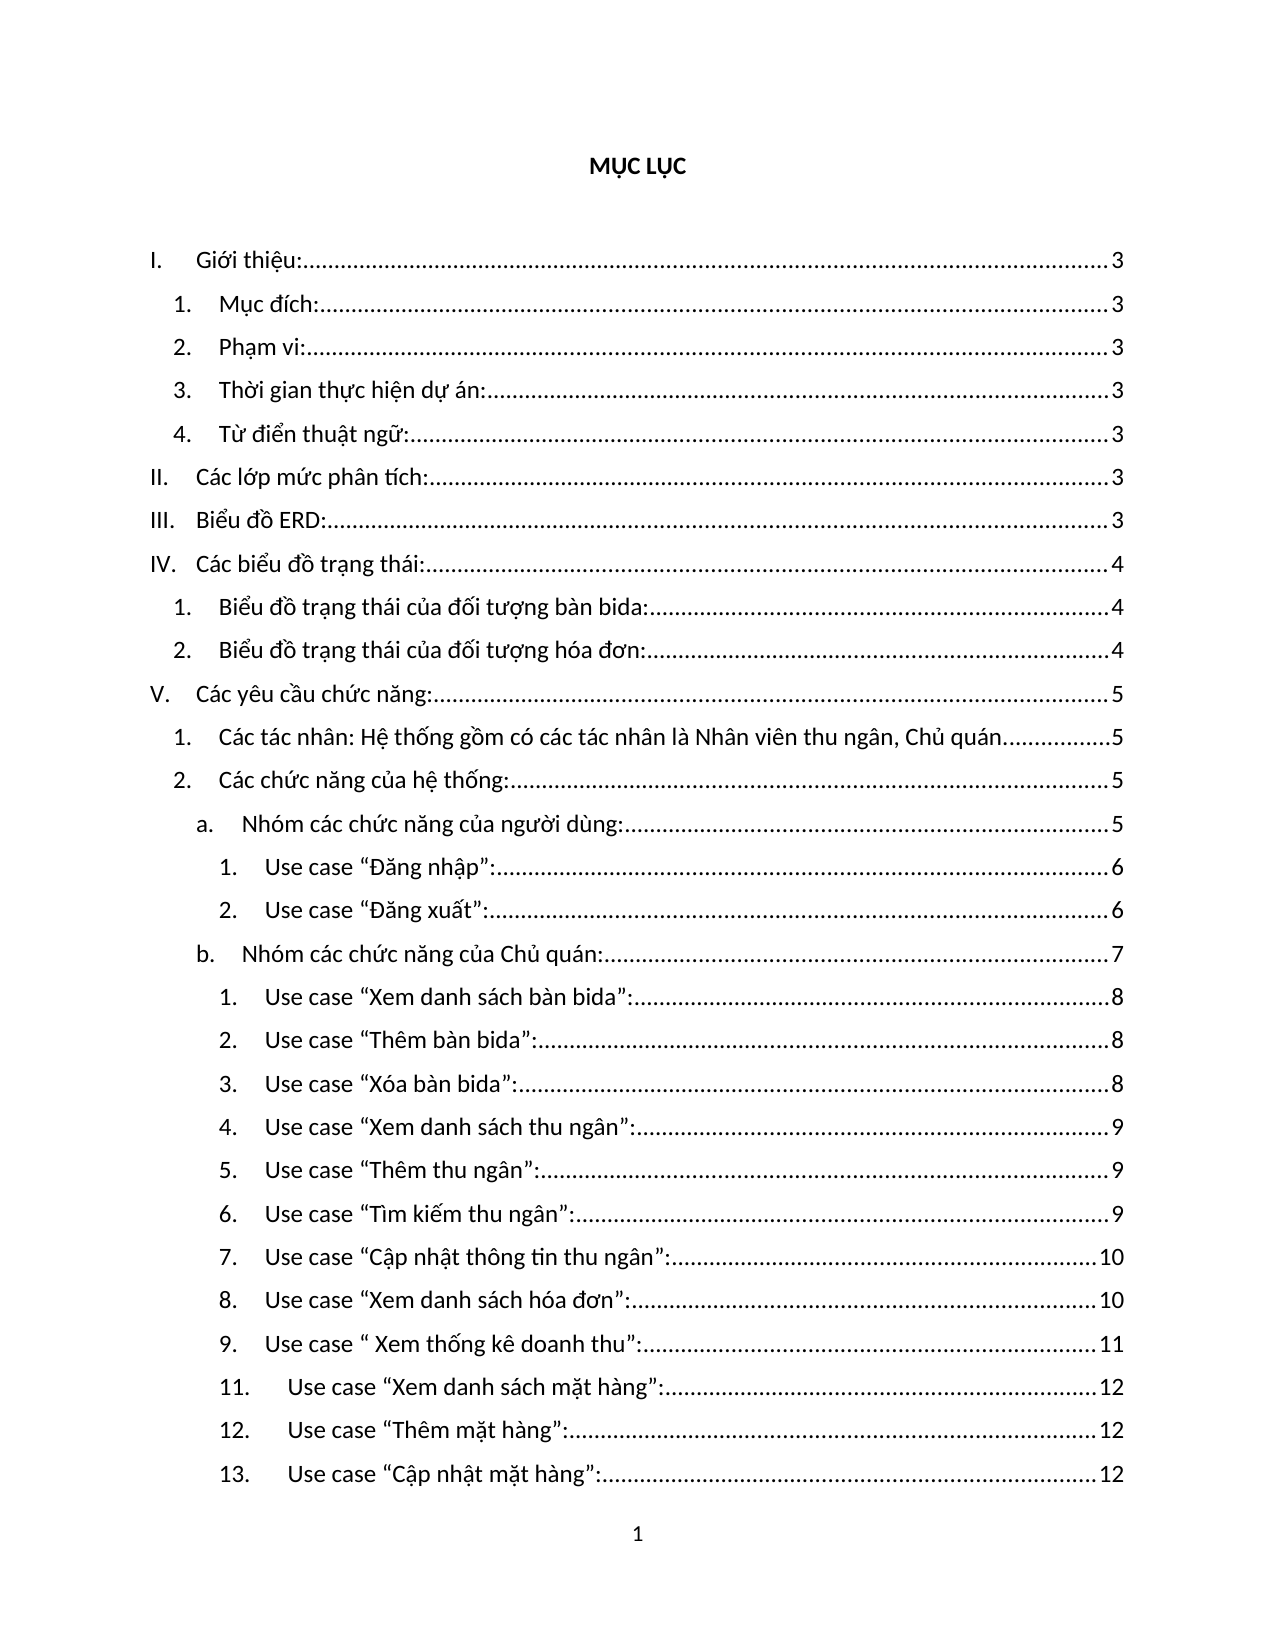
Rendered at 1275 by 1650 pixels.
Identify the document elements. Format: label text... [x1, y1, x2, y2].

text 1. Use case “Đăng nhập”: 6 [219, 851, 1125, 882]
text 2. Use case “Thêm bàn bida”: 8 [219, 1024, 1125, 1055]
text 2. Biểu đồ trạng thái của đối tượng hóa đơn: 4 [173, 634, 1125, 665]
text 1. Use case “Xem danh sách bàn bida”: 8 [219, 981, 1125, 1012]
text 4. Use case “Xem danh sách thu ngân”: 9 [219, 1111, 1125, 1142]
text II. Các lớp mức phân tích: 3 [150, 461, 1125, 492]
text a. Nhóm các chức năng của người dùng: 5 [196, 808, 1125, 838]
text 3. Use case “Xóa bàn bida”: 8 [219, 1068, 1125, 1098]
text 13. Use case “Cập nhật mặt hàng”: 12 [219, 1458, 1125, 1488]
text V. Các yêu cầu chức năng: 5 [150, 678, 1125, 708]
text 2. Use case “Đăng xuất”: 6 [219, 894, 1125, 925]
text b. Nhóm các chức năng của Chủ quán: 7 [196, 938, 1125, 968]
text 2. Các chức năng của hệ thống: 5 [173, 764, 1125, 795]
text MỤC LỤC [150, 150, 1125, 181]
text III. Biểu đồ ERD: 3 [150, 504, 1125, 535]
text 3. Thời gian thực hiện dự án: 3 [173, 374, 1125, 405]
text 9. Use case “ Xem thống kê doanh thu”: 11 [219, 1328, 1125, 1358]
text 1. Biểu đồ trạng thái của đối tượng bàn bida: 4 [173, 591, 1125, 622]
text 7. Use case “Cập nhật thông tin thu ngân”: 10 [219, 1241, 1125, 1272]
text 8. Use case “Xem danh sách hóa đơn”: 10 [219, 1284, 1125, 1315]
text 5. Use case “Thêm thu ngân”: 9 [219, 1154, 1125, 1185]
text 4. Từ điển thuật ngữ: 3 [173, 418, 1125, 448]
text 6. Use case “Tìm kiếm thu ngân”: 9 [219, 1198, 1125, 1228]
text 2. Phạm vi: 3 [173, 331, 1125, 362]
text 1. Mục đích: 3 [173, 288, 1125, 318]
text IV. Các biểu đồ trạng thái: 4 [150, 548, 1125, 578]
text 12. Use case “Thêm mặt hàng”: 12 [219, 1414, 1125, 1445]
text 1. Các tác nhân: Hệ thống gồm có các tác nhân là Nhân viên thu ngân, Chủ quán. 5 [173, 721, 1125, 752]
text I. Giới thiệu: 3 [150, 244, 1125, 275]
text 11. Use case “Xem danh sách mặt hàng”: 12 [219, 1371, 1125, 1402]
